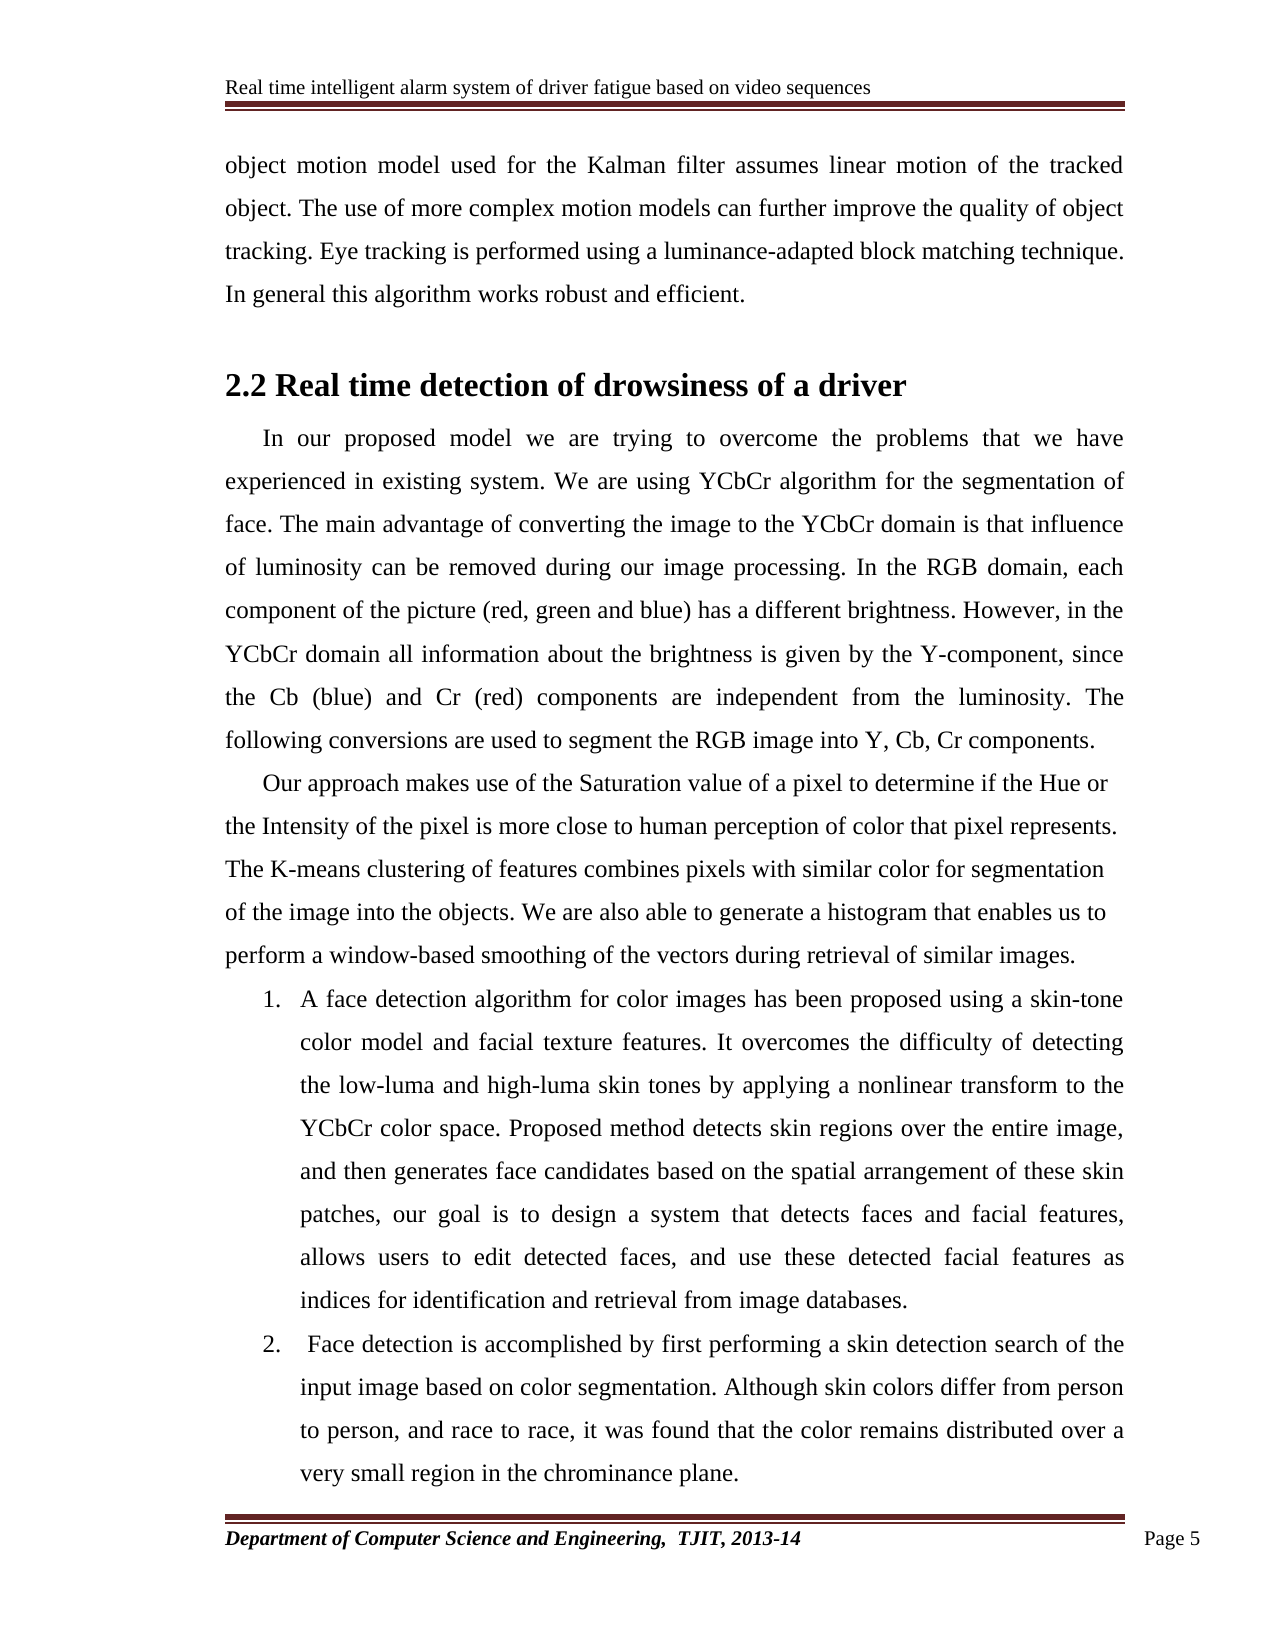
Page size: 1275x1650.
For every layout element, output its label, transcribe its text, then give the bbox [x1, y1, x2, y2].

list A face detection algorithm for color images has been proposed using a skin-tone color model and facial texture features. It overcomes the difficulty of detecting the low-luma and high-luma skin tones by applying a nonlinear transform to the YCbCr color space. Proposed method detects skin regions over the entire image, and then generates face candidates based on the spatial arrangement of these skin patches, our goal is to design a system that detects faces and facial features, allows users to edit detected faces, and use these detected facial features as indices for identification and retrieval from image databases. [262, 984, 1125, 1314]
list Face detection is accomplished by first performing a skin detection search of the input image based on color segmentation. Although skin colors differ from person to person, and race to race, it was found that the color remains distributed over a very small region in the chrominance plane. [262, 1329, 1125, 1487]
text Our approach makes use of the Saturation value of a pixel to determine if the Hue or the Intensity of the pixel is more close to human perception of color that pixel represents. The K-means clustering of features combines pixels with similar color for segmentation of the image into the objects. We are also able to generate a histogram that enables us to perform a window-based smoothing of the vectors during retrieval of similar images. [225, 768, 1125, 969]
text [225, 150, 1125, 308]
text In our proposed model we are trying to overcome the problems that we have experienced in existing system. We are using YCbCr algorithm for the segmentation of face. The main advantage of converting the image to the YCbCr domain is that influence of luminosity can be removed during our image processing. In the RGB domain, each component of the picture (red, green and blue) has a different brightness. However, in the YCbCr domain all information about the brightness is given by the Y-component, since the Cb (blue) and Cr (red) components are independent from the luminosity. The following conversions are used to segment the RGB image into Y, Cb, Cr components. [225, 423, 1125, 754]
text 2.2 Real time detection of drowsiness of a driver [225, 366, 1125, 404]
